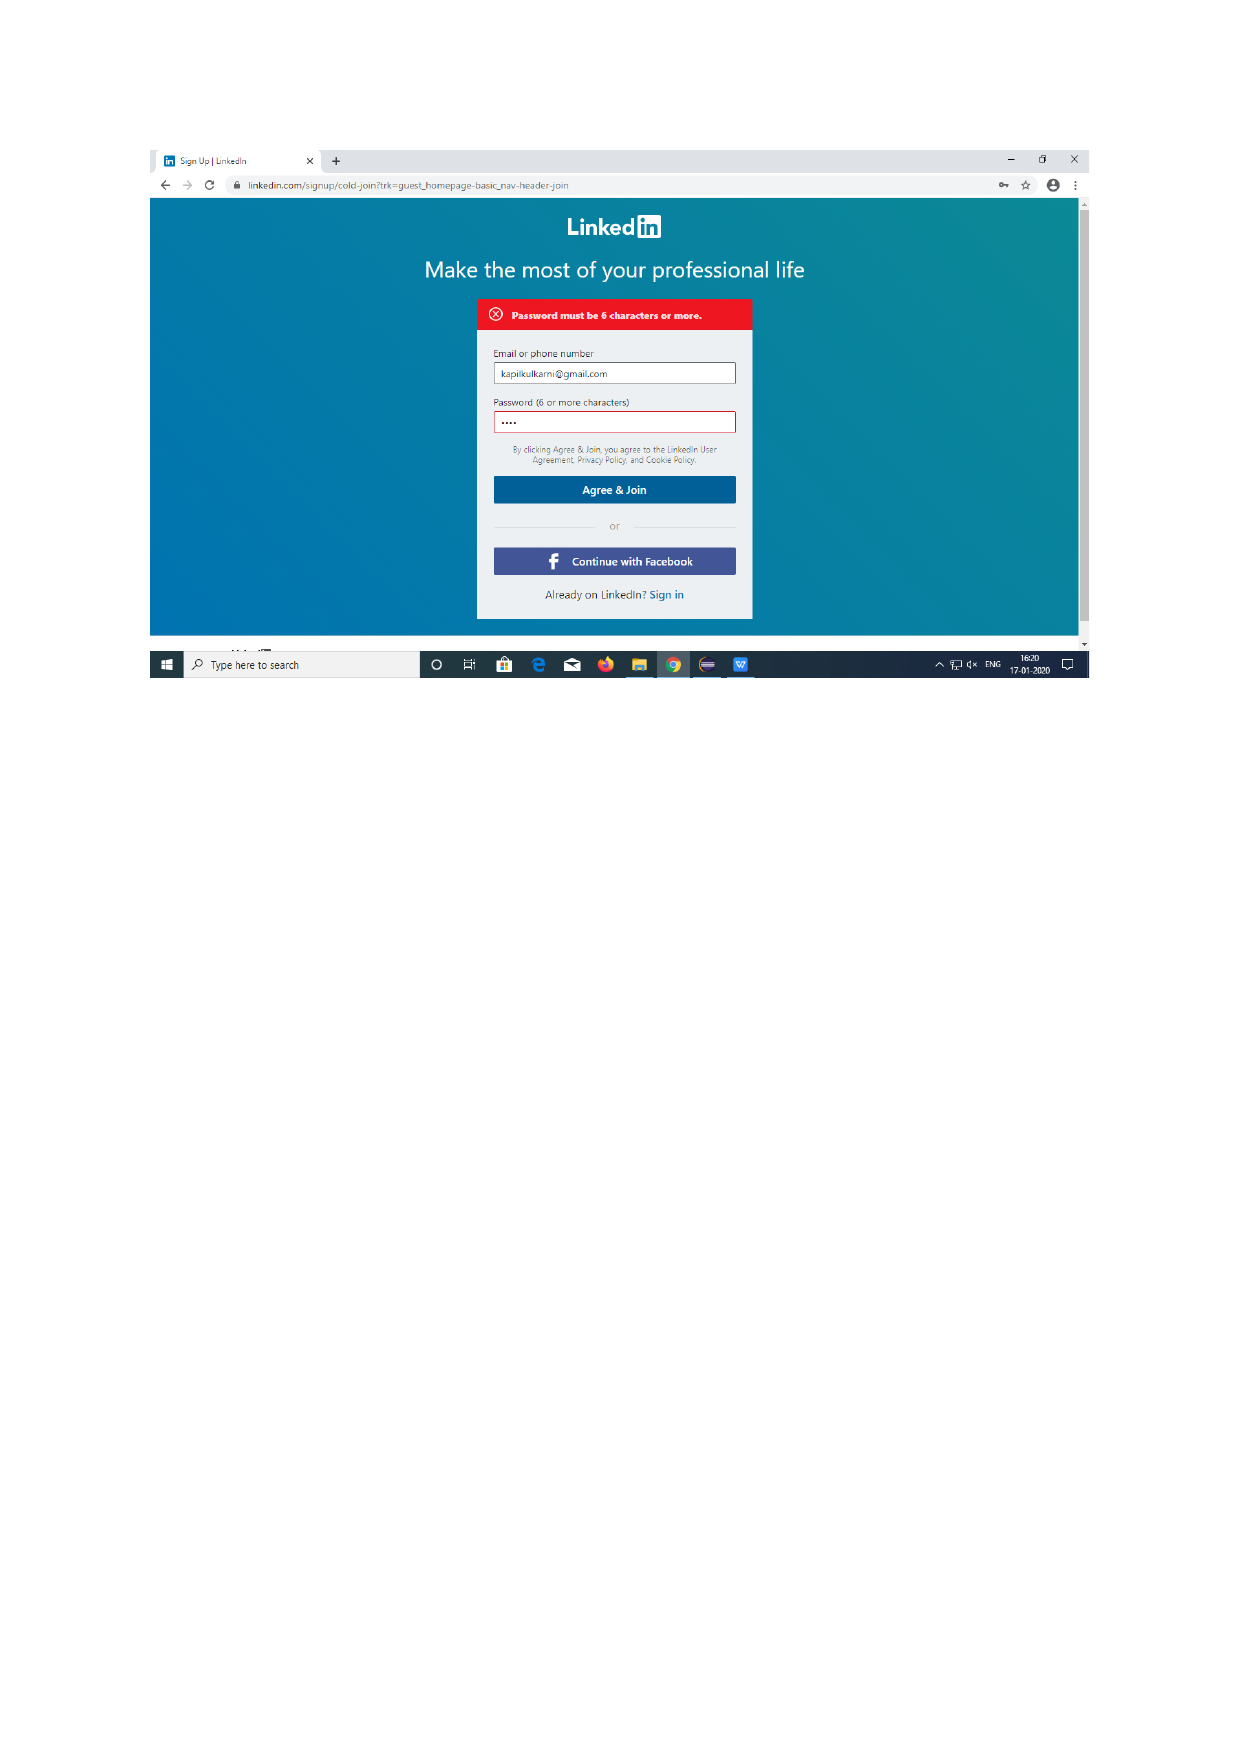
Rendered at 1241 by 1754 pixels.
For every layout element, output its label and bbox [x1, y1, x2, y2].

picture [485, 264, 491, 275]
picture [564, 264, 569, 277]
picture [667, 267, 672, 277]
picture [448, 269, 454, 277]
picture [506, 269, 514, 275]
picture [623, 219, 633, 235]
picture [694, 270, 703, 275]
picture [438, 262, 442, 277]
picture [524, 267, 532, 277]
picture [640, 267, 645, 277]
picture [457, 262, 461, 276]
picture [150, 150, 1090, 678]
picture [478, 300, 752, 618]
picture [590, 263, 595, 277]
picture [600, 219, 608, 234]
picture [587, 224, 596, 234]
picture [569, 219, 578, 234]
picture [732, 267, 739, 275]
picture [654, 267, 661, 281]
picture [629, 267, 636, 277]
picture [638, 216, 660, 237]
picture [611, 224, 620, 235]
